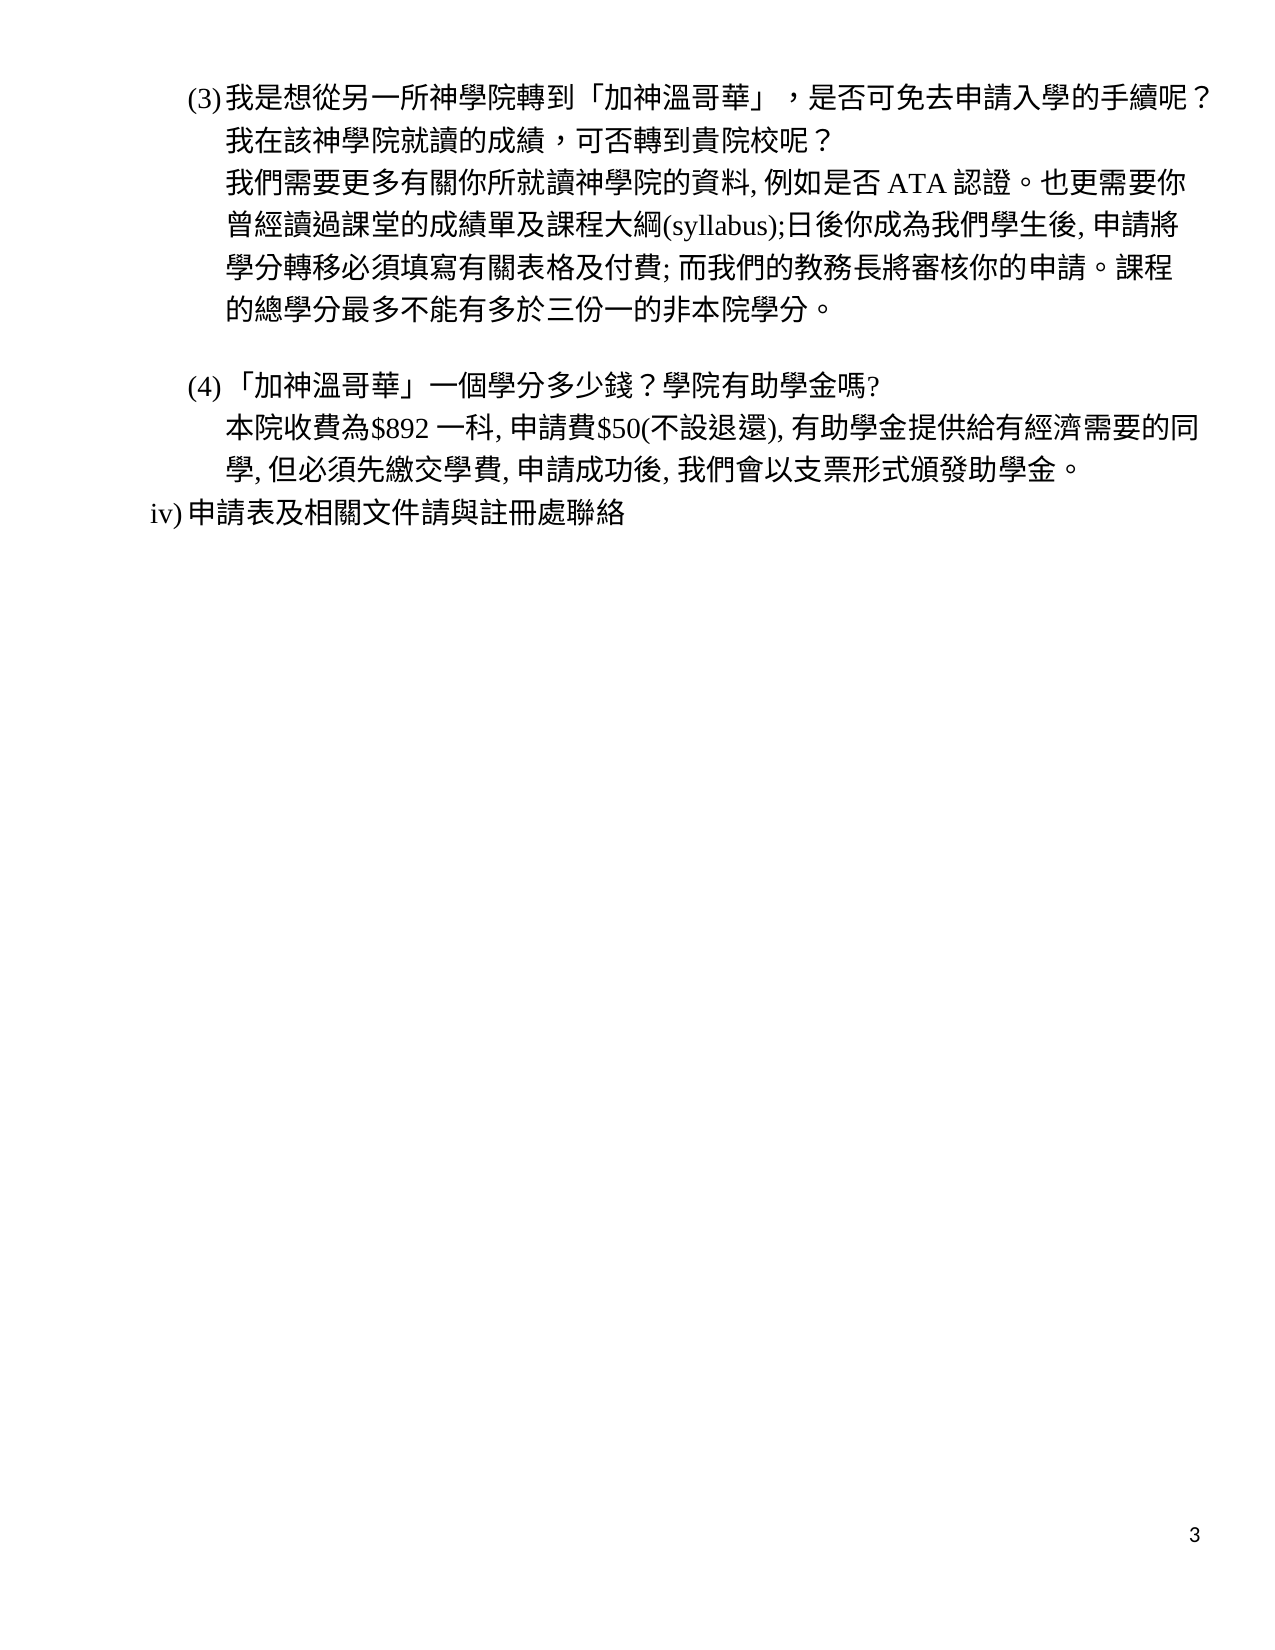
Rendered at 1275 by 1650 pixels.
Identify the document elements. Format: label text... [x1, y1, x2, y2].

list 「加神溫哥華」一個學分多少錢？學院有助學金嗎? [187, 362, 1200, 404]
text 我們需要更多有關你所就讀神學院的資料, 例如是否ATA認證。也更需要你曾經讀過課堂的成績單及課程大綱(syllabus);日後你成為我們學生後, 申請將學分轉移必須填寫有關表格及付費; 而我們的教務長將審核你的申請。課程的總學分最多不能有多於三份一的非本院學分。 [225, 159, 1200, 329]
list 我是想從另一所神學院轉到「加神溫哥華」，是否可免去申請入學的手續呢？我在該神學院就讀的成績，可否轉到貴院校呢？ [187, 75, 1200, 159]
text 本院收費為$892 一科, 申請費$50(不設退還), 有助學金提供給有經濟需要的同學, 但必須先繳交學費, 申請成功後, 我們會以支票形式頒發助學金。 [225, 404, 1200, 489]
list 申請表及相關文件請與註冊處聯絡 [150, 489, 1200, 531]
